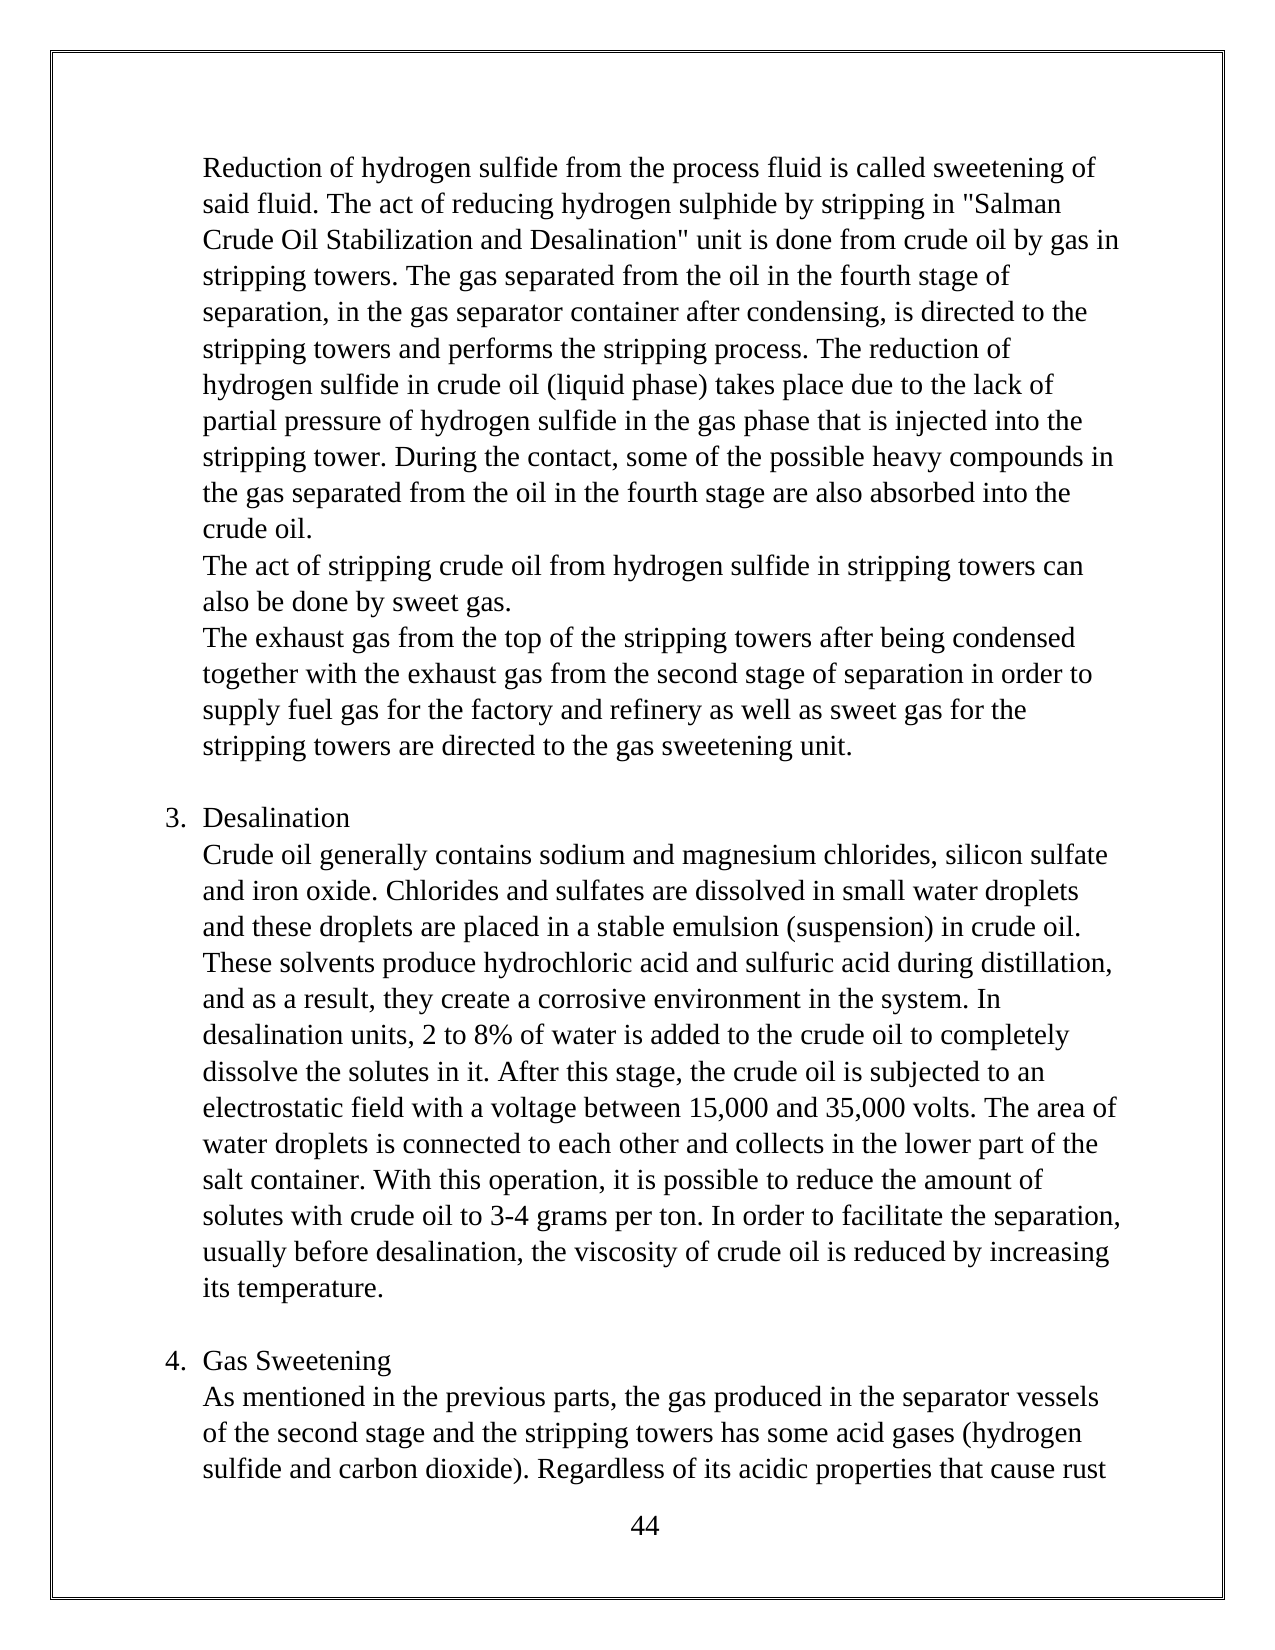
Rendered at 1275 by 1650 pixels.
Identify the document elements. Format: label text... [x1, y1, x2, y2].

list Crude oil generally contains sodium and magnesium chlorides, silicon sulfate and iron oxide. Chlorides and sulfates are dissolved in small water droplets and these droplets are placed in a stable emulsion (suspension) in crude oil. These solvents produce hydrochloric acid and sulfuric acid during distillation, and as a result, they create a corrosive environment in the system. In desalination units, 2 to 8% of water is added to the crude oil to completely dissolve the solutes in it. After this stage, the crude oil is subjected to an electrostatic field with a voltage between 15,000 and 35,000 volts. The area of ​​water droplets is connected to each other and collects in the lower part of the salt container. With this operation, it is possible to reduce the amount of solutes with crude oil to 3-4 grams per ton. In order to facilitate the separation, usually before desalination, the viscosity of crude oil is reduced by increasing its temperature. [202, 837, 1125, 1304]
list The act of stripping crude oil from hydrogen sulfide in stripping towers can also be done by sweet gas. [202, 548, 1125, 617]
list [202, 1379, 1125, 1485]
list Desalination [165, 801, 1125, 834]
list The exhaust gas from the top of the stripping towers after being condensed together with the exhaust gas from the second stage of separation in order to supply fuel gas for the factory and refinery as well as sweet gas for the stripping towers are directed to the gas sweetening unit. [202, 620, 1125, 762]
list Reduction of hydrogen sulfide from the process fluid is called sweetening of said fluid. The act of reducing hydrogen sulphide by stripping in "Salman Crude Oil Stabilization and Desalination" unit is done from crude oil by gas in stripping towers. The gas separated from the oil in the fourth stage of separation, in the gas separator container after condensing, is directed to the stripping towers and performs the stripping process. The reduction of hydrogen sulfide in crude oil (liquid phase) takes place due to the lack of partial pressure of hydrogen sulfide in the gas phase that is injected into the stripping tower. During the contact, some of the possible heavy compounds in the gas separated from the oil in the fourth stage are also absorbed into the crude oil. [202, 150, 1125, 545]
list Gas Sweetening [165, 1343, 1125, 1376]
